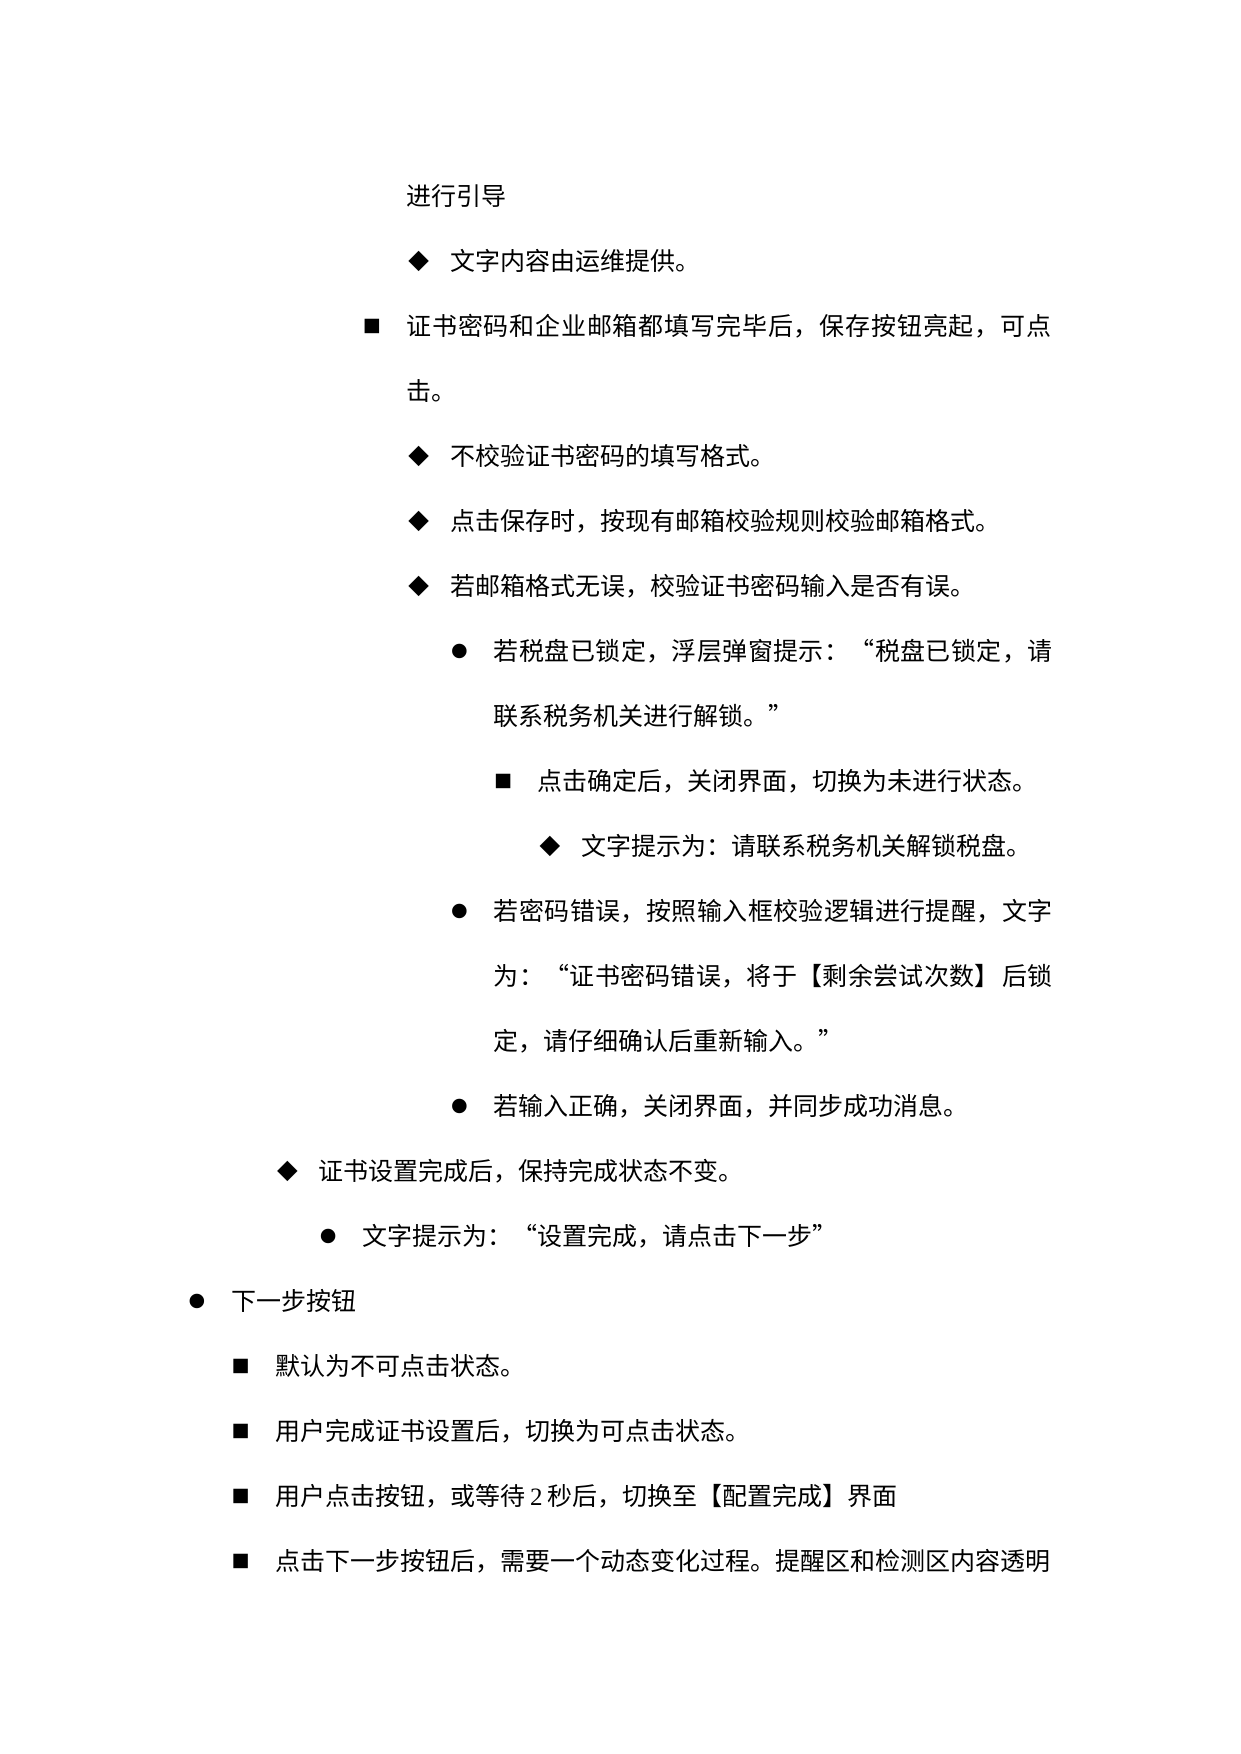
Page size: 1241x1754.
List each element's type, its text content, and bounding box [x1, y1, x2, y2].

list 下一步按钮 [187, 1267, 1053, 1332]
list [231, 1527, 1053, 1592]
list 用户点击按钮，或等待2秒后，切换至【配置完成】界面 [231, 1462, 1053, 1527]
list 文字提示为：请联系税务机关解锁税盘。 [537, 812, 1053, 877]
list 若邮箱格式无误，校验证书密码输入是否有误。 [406, 552, 1053, 617]
list 不校验证书密码的填写格式。 [406, 422, 1053, 487]
list 若输入正确，关闭界面，并同步成功消息。 [450, 1072, 1053, 1137]
list 证书密码和企业邮箱都填写完毕后，保存按钮亮起，可点击。 [362, 292, 1053, 422]
list 点击确定后，关闭界面，切换为未进行状态。 [494, 747, 1053, 812]
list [362, 162, 1053, 227]
list 用户完成证书设置后，切换为可点击状态。 [231, 1397, 1053, 1462]
list 文字内容由运维提供。 [406, 227, 1053, 292]
list 若密码错误，按照输入框校验逻辑进行提醒，文字为：“证书密码错误，将于【剩余尝试次数】后锁定，请仔细确认后重新输入。” [450, 877, 1053, 1072]
list 若税盘已锁定，浮层弹窗提示：“税盘已锁定，请联系税务机关进行解锁。” [450, 617, 1053, 747]
list 文字提示为：“设置完成，请点击下一步” [319, 1202, 1053, 1267]
list 点击保存时，按现有邮箱校验规则校验邮箱格式。 [406, 487, 1053, 552]
list 证书设置完成后，保持完成状态不变。 [275, 1137, 1053, 1202]
list 默认为不可点击状态。 [231, 1332, 1053, 1397]
